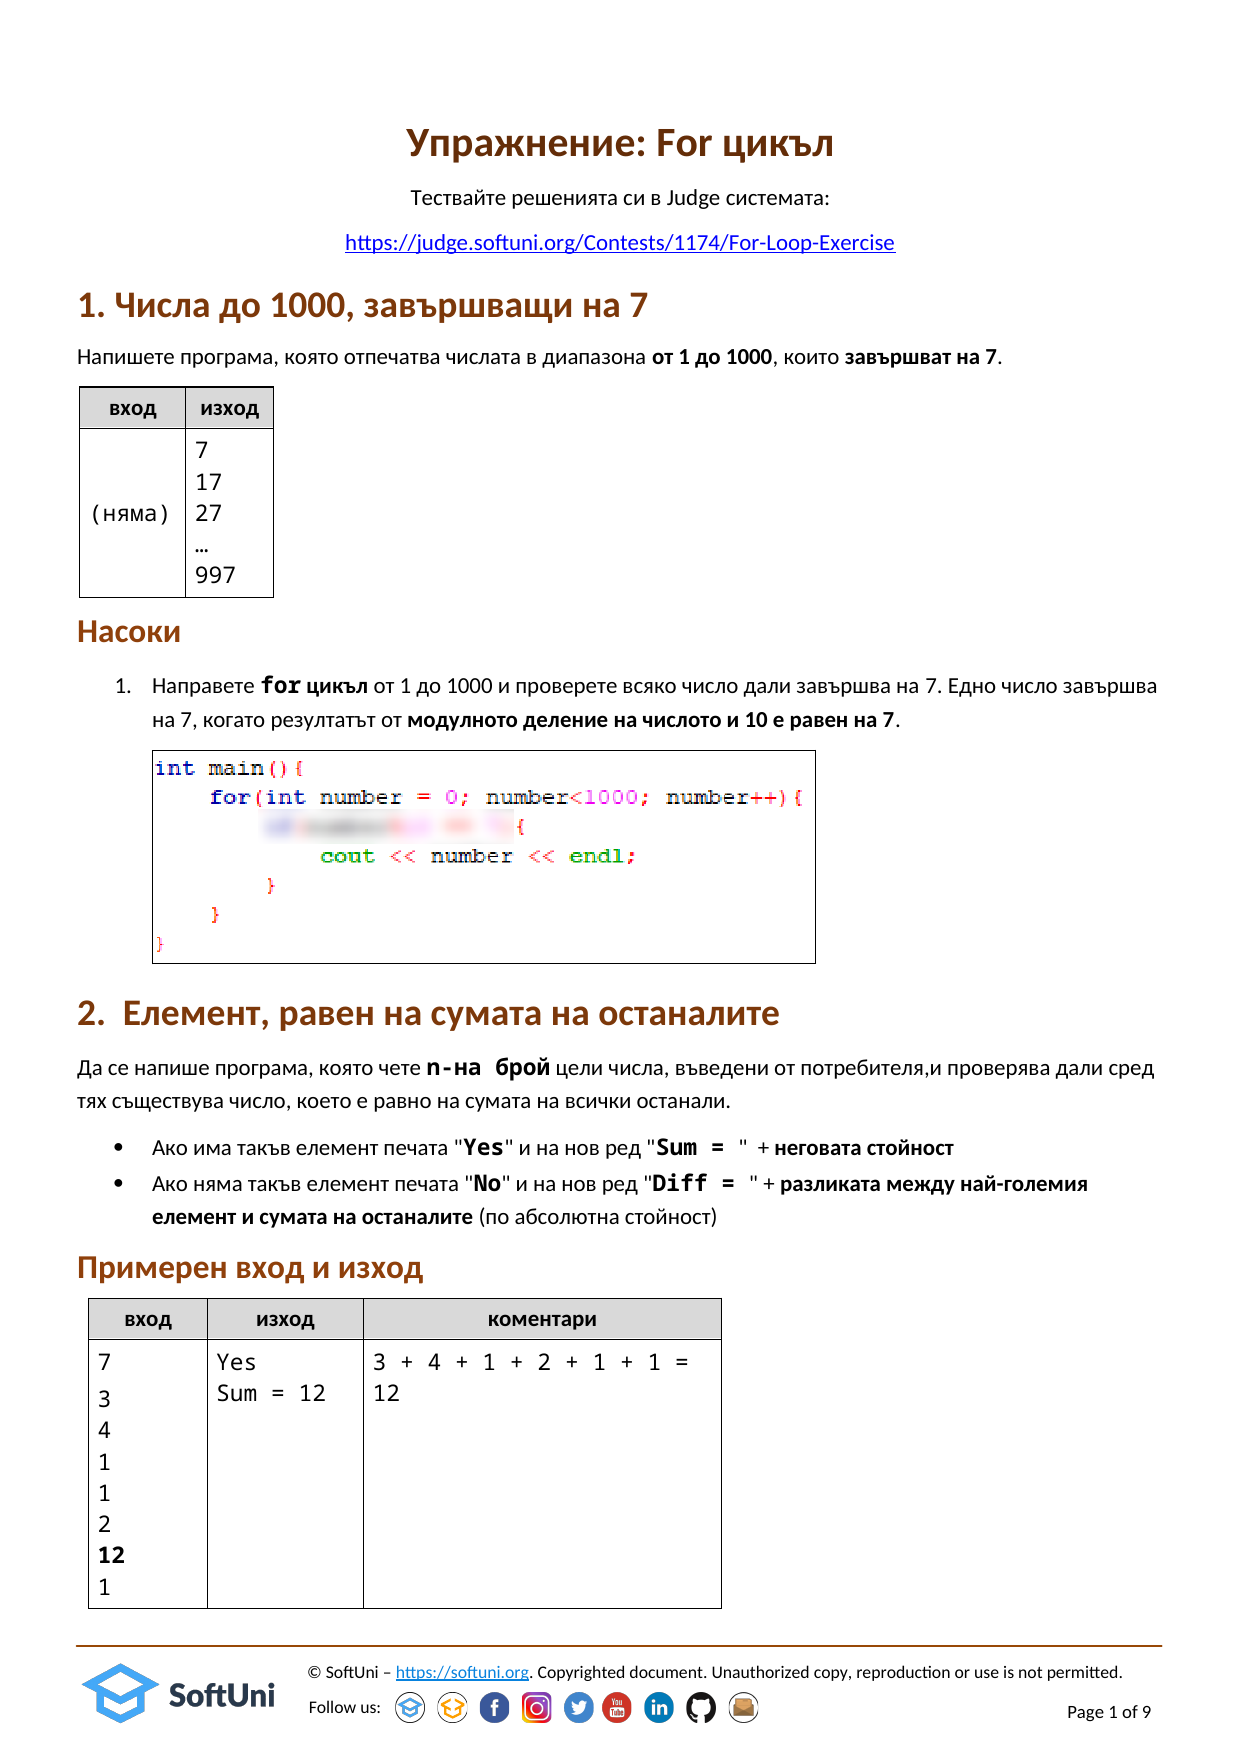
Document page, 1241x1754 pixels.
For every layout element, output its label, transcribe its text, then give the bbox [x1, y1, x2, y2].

text Напишете програма, която отпечатва числата в диапазона от 1 до 1000, които завършват на 7. [77, 342, 1163, 370]
picture [665, 1692, 674, 1701]
text Да се напише програма, която чете n-на брой цели числа, въведени от потребителя,и проверява дали сред тях съществува число, което е равно на сумата на всички останали. [77, 1050, 1163, 1114]
table_cell Yes Sum = 12 [208, 1340, 363, 1608]
table_cell 7 3 4 1 1 2 12 1 [89, 1340, 207, 1608]
list Ако няма такъв елемент печата "No" и на нов ред "Diff = " + разликата между най-големия елемент и сумата на останалите (по абсолютна стойност) [114, 1166, 1163, 1230]
subtitle Елемент, равен на сумата на останалите [77, 989, 1163, 1035]
subtitle Числа до 1000, завършващи на 7 [77, 281, 1163, 327]
picture [437, 1692, 468, 1723]
picture [644, 1714, 653, 1723]
picture [522, 1692, 552, 1723]
table_cell (няма) [80, 429, 185, 597]
list Направете for цикъл от 1 до 1000 и проверете всяко число дали завършва на 7. Едно число завършва на 7, когато резултатът от модулното деление на числото и 10 е равен на 7. [114, 669, 1163, 733]
picture [153, 751, 815, 963]
picture [665, 1714, 674, 1723]
picture [75, 1658, 281, 1729]
picture [658, 1705, 667, 1714]
picture [479, 1692, 510, 1723]
table_header вход [89, 1299, 207, 1338]
subtitle Насоки [77, 610, 1163, 651]
picture [686, 1692, 716, 1723]
table_header вход [80, 388, 185, 427]
table_header изход [186, 388, 273, 427]
text Тествайте решенията си в Judge системата: [77, 183, 1163, 211]
table_header изход [208, 1299, 363, 1338]
picture [644, 1692, 653, 1701]
text https://judge.softuni.org/Contests/1174/For-Loop-Exercise [77, 228, 1163, 256]
table_cell 3 + 4 + 1 + 2 + 1 + 1 = 12 [364, 1340, 721, 1608]
picture [602, 1692, 632, 1723]
picture [395, 1692, 425, 1723]
table_header коментари [364, 1299, 721, 1338]
subtitle Примерен вход и изход [77, 1247, 1163, 1287]
table_cell 7 17 27 … 997 [186, 429, 273, 597]
subtitle Упражнениe: For цикъл [77, 116, 1163, 167]
picture [728, 1692, 759, 1723]
picture [564, 1692, 594, 1723]
list Ако има такъв елемент печата "Yes" и на нов ред "Sum = " + неговата стойност [114, 1131, 1163, 1162]
